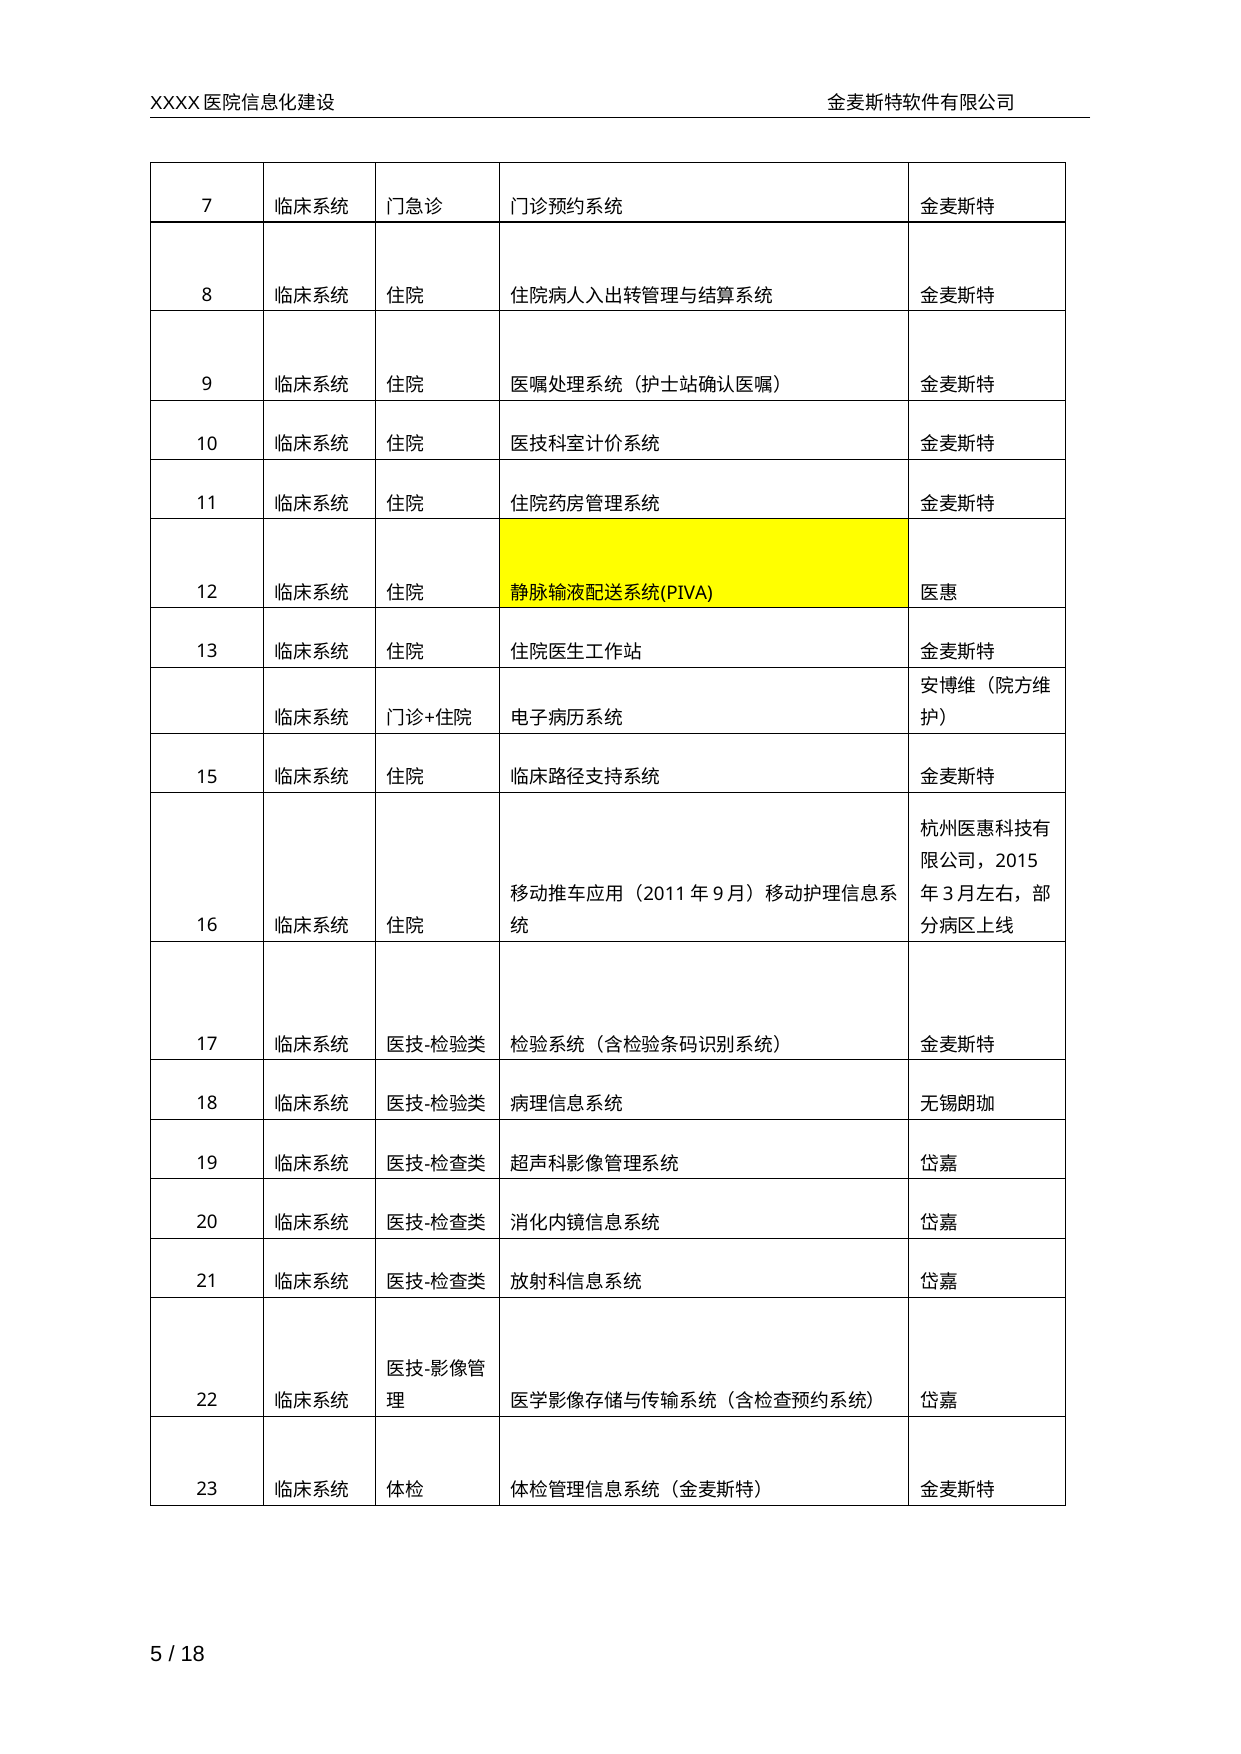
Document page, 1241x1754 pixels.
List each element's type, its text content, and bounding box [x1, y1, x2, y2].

table_cell 住院 [376, 519, 499, 607]
table_cell 移动推车应用（2011年9月）移动护理信息系统 [500, 793, 908, 941]
table_cell 医技-检验类 [376, 1060, 499, 1119]
table_cell 临床系统 [264, 1060, 375, 1119]
table_cell 15 [151, 734, 263, 792]
table_cell 金麦斯特 [909, 608, 1065, 667]
table_cell 23 [151, 1417, 263, 1504]
table_cell 医学影像存储与传输系统（含检查预约系统） [500, 1298, 908, 1416]
table_cell 超声科影像管理系统 [500, 1120, 908, 1178]
table_cell 住院药房管理系统 [500, 460, 908, 518]
table_cell 11 [151, 460, 263, 518]
table_cell 住院 [376, 460, 499, 518]
table_cell 临床系统 [264, 460, 375, 518]
table_cell 临床系统 [264, 1298, 375, 1416]
table_cell 体检管理信息系统（金麦斯特） [500, 1417, 908, 1504]
table_cell 病理信息系统 [500, 1060, 908, 1119]
table_cell 临床系统 [264, 942, 375, 1059]
table_cell 医嘱处理系统（护士站确认医嘱） [500, 311, 908, 399]
table_cell 金麦斯特 [909, 401, 1065, 459]
table_cell 岱嘉 [909, 1239, 1065, 1297]
table_cell 临床系统 [264, 223, 375, 310]
table_cell 21 [151, 1239, 263, 1297]
table_cell 临床系统 [264, 1179, 375, 1237]
table_cell 9 [151, 311, 263, 399]
table_cell 体检 [376, 1417, 499, 1504]
table_cell 金麦斯特 [909, 460, 1065, 518]
table_cell 金麦斯特 [909, 163, 1065, 221]
table_cell 安博维（院方维护） [909, 668, 1065, 733]
table_cell 22 [151, 1298, 263, 1416]
table_cell 10 [151, 401, 263, 459]
table_cell 消化内镜信息系统 [500, 1179, 908, 1237]
table_cell 电子病历系统 [500, 668, 908, 733]
table_cell 临床系统 [264, 1120, 375, 1178]
table_cell 住院 [376, 223, 499, 310]
table_cell 岱嘉 [909, 1298, 1065, 1416]
table_cell 12 [151, 519, 263, 607]
table_cell 住院医生工作站 [500, 608, 908, 667]
table_cell 住院 [376, 311, 499, 399]
table_cell 临床系统 [264, 311, 375, 399]
table_cell 临床系统 [264, 401, 375, 459]
table_cell 住院 [376, 793, 499, 941]
table_cell 17 [151, 942, 263, 1059]
table_cell 医技-检查类 [376, 1239, 499, 1297]
table_cell 金麦斯特 [909, 223, 1065, 310]
table_cell 门诊+住院 [376, 668, 499, 733]
table_cell 18 [151, 1060, 263, 1119]
table_cell 8 [151, 223, 263, 310]
table_cell 无锡朗珈 [909, 1060, 1065, 1119]
table_cell 住院 [376, 608, 499, 667]
table_cell 金麦斯特 [909, 942, 1065, 1059]
table_cell 临床路径支持系统 [500, 734, 908, 792]
table_cell 门诊预约系统 [500, 163, 908, 221]
table_cell 医技科室计价系统 [500, 401, 908, 459]
table_cell 门急诊 [376, 163, 499, 221]
table_cell 金麦斯特 [909, 311, 1065, 399]
table_cell 放射科信息系统 [500, 1239, 908, 1297]
table_cell 医技-检验类 [376, 942, 499, 1059]
table_cell 临床系统 [264, 608, 375, 667]
table_cell 金麦斯特 [909, 1417, 1065, 1504]
table_cell 13 [151, 608, 263, 667]
table_cell 住院病人入出转管理与结算系统 [500, 223, 908, 310]
table_cell [151, 668, 263, 733]
table_cell 医技-检查类 [376, 1120, 499, 1178]
table_cell 临床系统 [264, 1239, 375, 1297]
table_cell 住院 [376, 734, 499, 792]
table_cell 医技-检查类 [376, 1179, 499, 1237]
table_cell 岱嘉 [909, 1179, 1065, 1237]
table_cell 临床系统 [264, 519, 375, 607]
table_cell 杭州医惠科技有限公司，2015年3月左右，部分病区上线 [909, 793, 1065, 941]
table_cell 临床系统 [264, 793, 375, 941]
table_cell 静脉输液配送系统(PIVA) [500, 519, 908, 607]
table_cell 临床系统 [264, 163, 375, 221]
table_cell 医惠 [909, 519, 1065, 607]
table_cell 医技-影像管理 [376, 1298, 499, 1416]
table_cell 16 [151, 793, 263, 941]
table_cell 临床系统 [264, 1417, 375, 1504]
table_cell 金麦斯特 [909, 734, 1065, 792]
table_cell 19 [151, 1120, 263, 1178]
table_cell 7 [151, 163, 263, 221]
table_cell 临床系统 [264, 668, 375, 733]
table_cell 岱嘉 [909, 1120, 1065, 1178]
table_cell 住院 [376, 401, 499, 459]
table_cell 20 [151, 1179, 263, 1237]
table_cell 检验系统（含检验条码识别系统） [500, 942, 908, 1059]
table_cell 临床系统 [264, 734, 375, 792]
